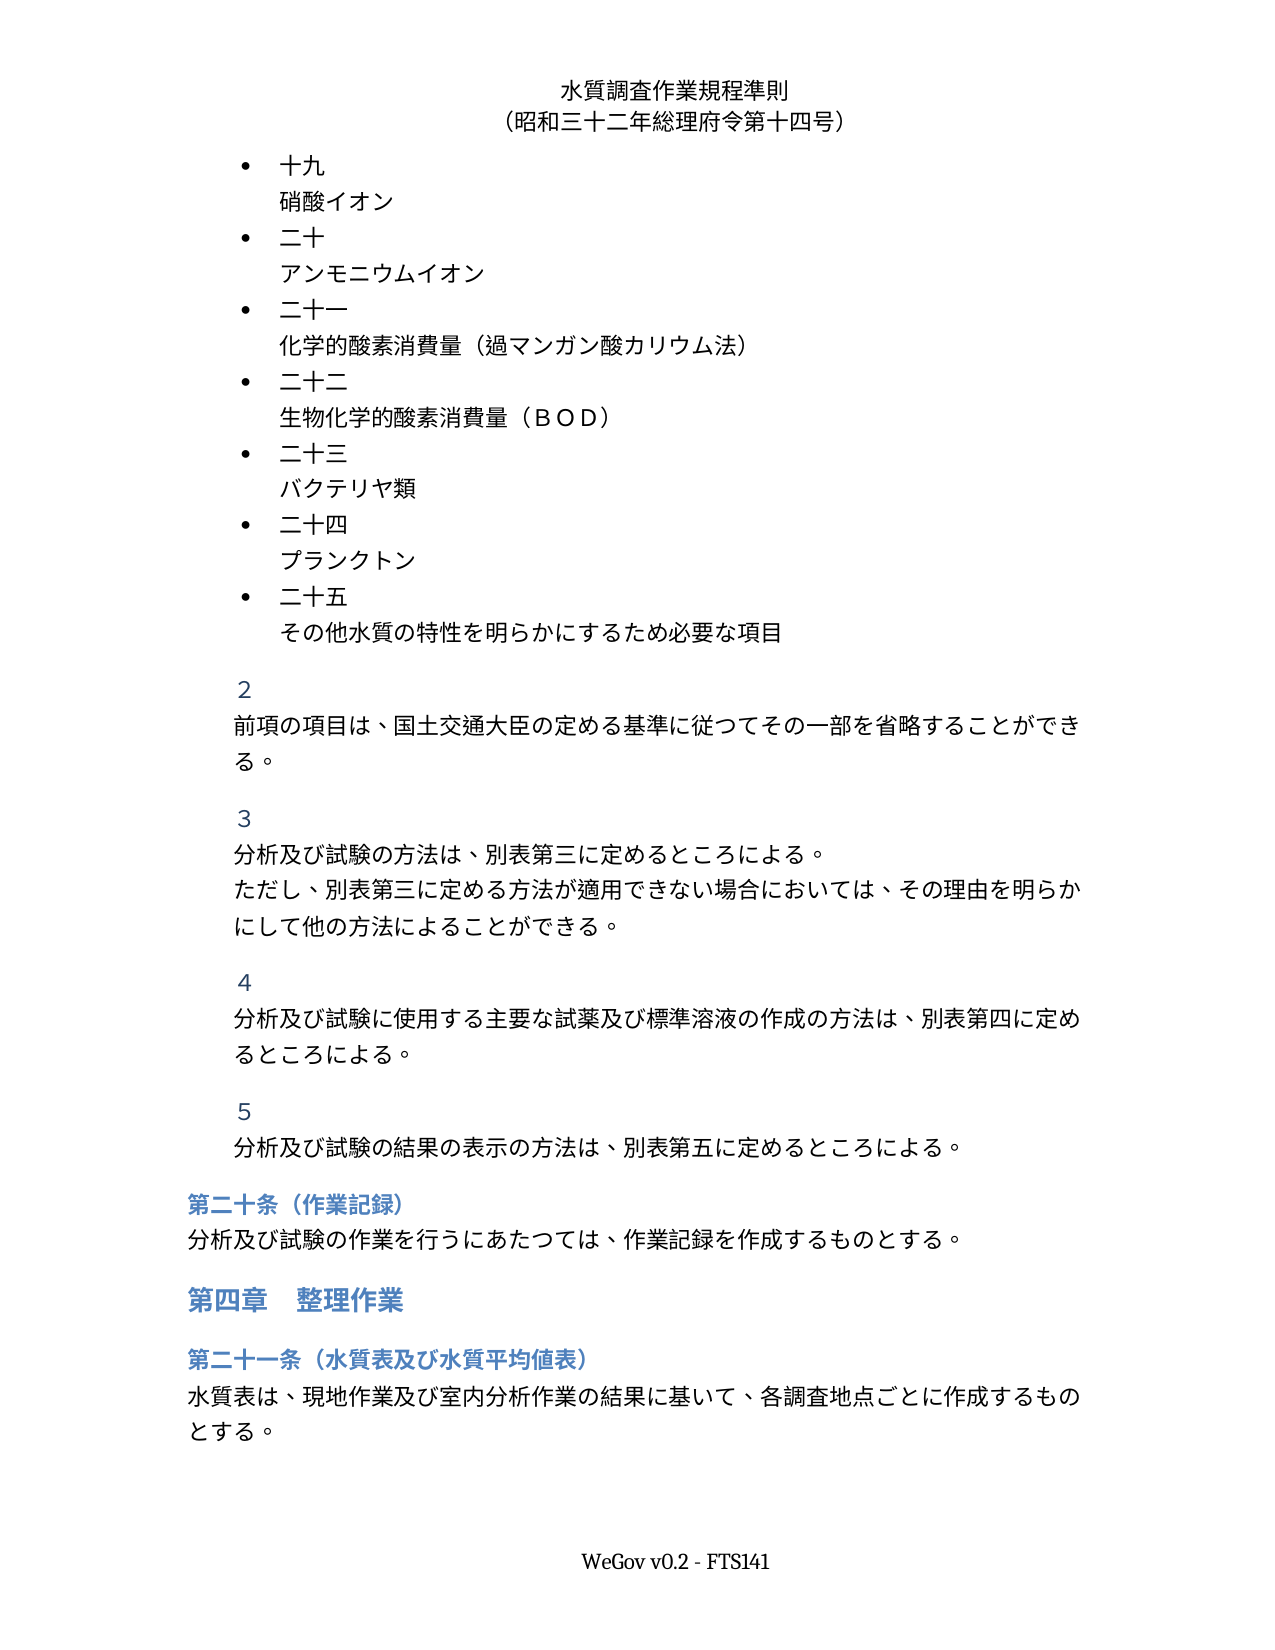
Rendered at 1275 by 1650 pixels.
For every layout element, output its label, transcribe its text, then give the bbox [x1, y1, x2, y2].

text 前項の項目は、国土交通大臣の定める基準に従つてその一部を省略することができる。 [233, 710, 1087, 777]
subtitle ３ [233, 803, 1087, 834]
list 二十二 生物化学的酸素消費量（ＢＯＤ） [242, 366, 1087, 433]
subtitle 第二十一条（水質表及び水質平均値表） [187, 1344, 1087, 1376]
list 二十三 バクテリヤ類 [242, 437, 1087, 505]
subtitle 第四章 整理作業 [187, 1281, 1087, 1318]
subtitle ５ [233, 1096, 1087, 1127]
list 二十一 化学的酸素消費量（過マンガン酸カリウム法） [242, 294, 1087, 361]
list 二十五 その他水質の特性を明らかにするため必要な項目 [242, 581, 1087, 648]
subtitle 第二十条（作業記録） [187, 1188, 1087, 1220]
text 水質表は、現地作業及び室内分析作業の結果に基いて、各調査地点ごとに作成するものとする。 [187, 1380, 1087, 1448]
list 二十四 プランクトン [242, 509, 1087, 577]
subtitle ４ [233, 967, 1087, 998]
list 二十 アンモニウムイオン [242, 222, 1087, 289]
list 十九 硝酸イオン [242, 150, 1087, 217]
text 分析及び試験の作業を行うにあたつては、作業記録を作成するものとする。 [187, 1224, 1087, 1256]
text 分析及び試験に使用する主要な試薬及び標準溶液の作成の方法は、別表第四に定めるところによる。 [233, 1003, 1087, 1070]
text 分析及び試験の方法は、別表第三に定めるところによる。 ただし、別表第三に定める方法が適用できない場合においては、その理由を明らかにして他の方法によることができる。 [233, 838, 1087, 942]
subtitle ２ [233, 674, 1087, 705]
text 分析及び試験の結果の表示の方法は、別表第五に定めるところによる。 [233, 1132, 1087, 1163]
